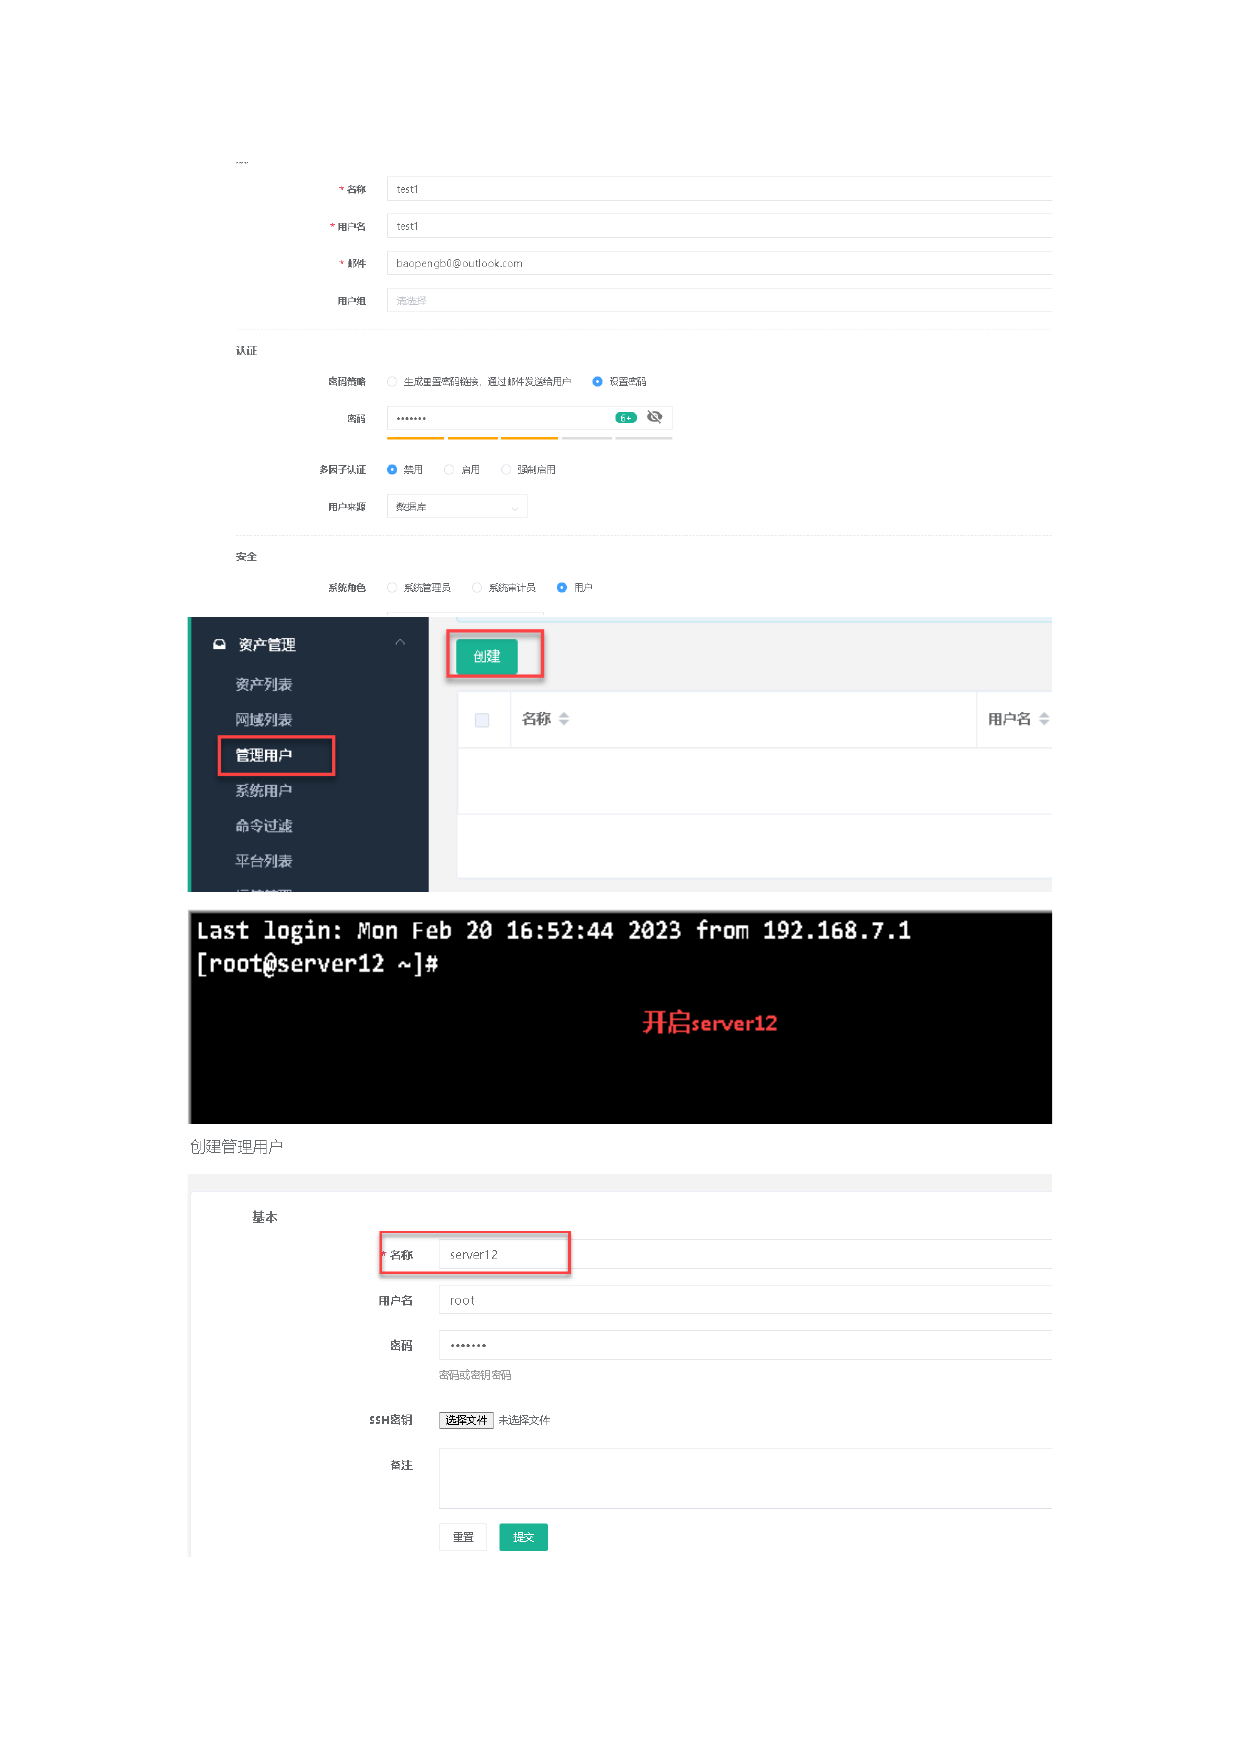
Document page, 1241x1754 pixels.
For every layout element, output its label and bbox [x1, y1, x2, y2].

picture [187, 162, 1053, 615]
picture [187, 909, 1053, 1124]
picture [187, 1137, 1052, 1557]
picture [187, 617, 1052, 892]
